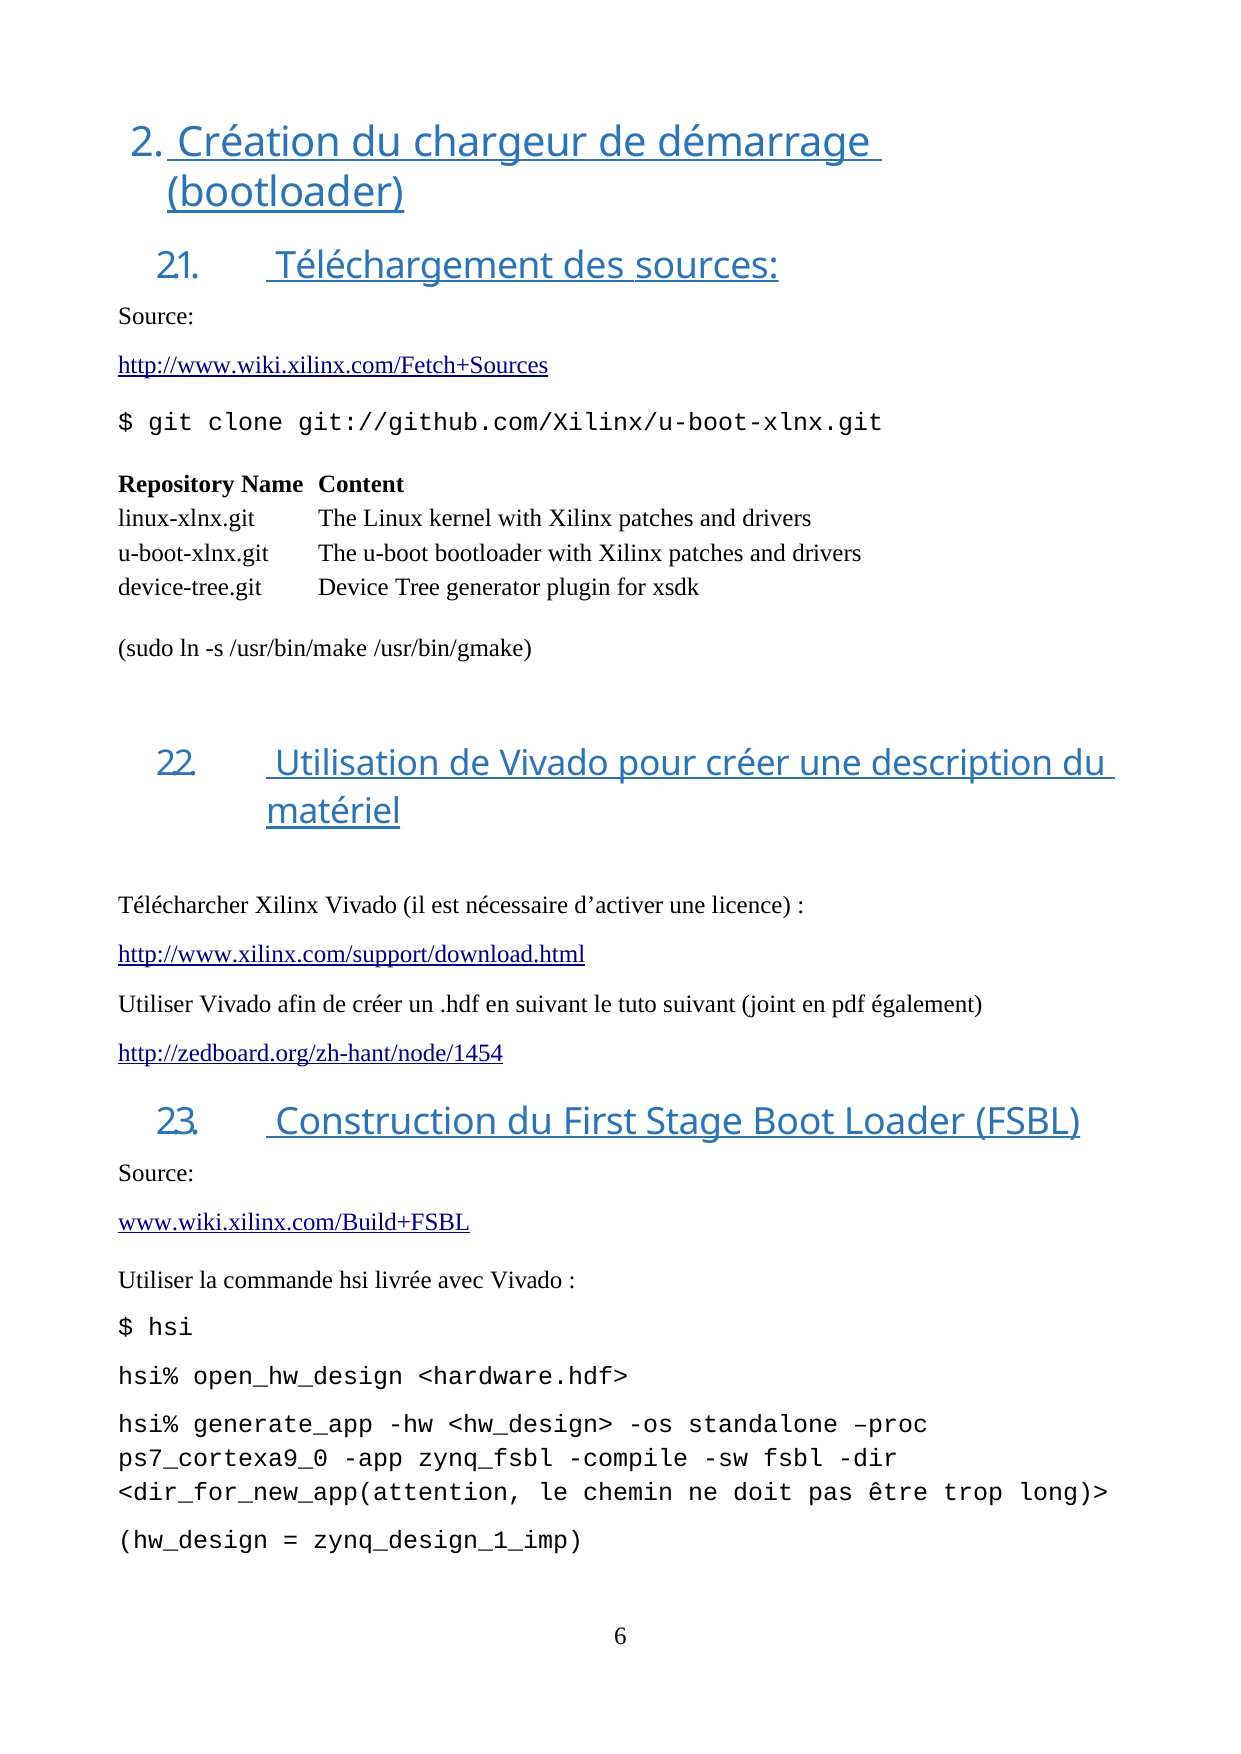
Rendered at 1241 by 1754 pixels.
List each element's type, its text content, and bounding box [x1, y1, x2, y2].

text $ hsi [118, 1315, 622, 1343]
list Utilisation de Vivado pour créer une description du matériel [156, 737, 1119, 834]
table_cell u-boot-xlnx.git [97, 536, 311, 571]
table_cell Device Tree generator plugin for xsdk [311, 571, 882, 601]
text Télécharcher Xilinx Vivado (il est nécessaire d’activer une licence) : http://www.xilinx.com/support/download.html [118, 891, 805, 968]
table_header Repository Name [97, 472, 311, 501]
table_cell The Linux kernel with Xilinx patches and drivers [311, 501, 882, 536]
text (sudo ln -s /usr/bin/make /usr/bin/gmake) [118, 633, 622, 662]
table_cell linux-xlnx.git [97, 501, 311, 536]
table_cell device-tree.git [97, 571, 311, 601]
text Source: http://www.wiki.xilinx.com/Fetch+Sources [118, 301, 622, 379]
text Utiliser la commande hsi livrée avec Vivado : [118, 1265, 622, 1294]
table_header Content [311, 472, 882, 501]
subtitle Construction du First Stage Boot Loader (FSBL) [156, 1094, 1119, 1145]
text Source: www.wiki.xilinx.com/Build+FSBL [118, 1158, 472, 1235]
table_cell The u-boot bootloader with Xilinx patches and drivers [311, 536, 882, 571]
text $ git clone git://github.com/Xilinx/u-boot-xlnx.git [118, 409, 982, 438]
text hsi% open_hw_design <hardware.hdf> [118, 1363, 982, 1392]
text Utiliser Vivado afin de créer un .hdf en suivant le tuto suivant (joint en pdf également) http://zedboard.org/zh-hant/node/1454 [118, 989, 982, 1067]
subtitle Création du chargeur de démarrage (bootloader) [130, 117, 1119, 217]
text <dir_for_new_app(attention, le chemin ne doit pas être trop long)> (hw_design = zynq_design_1_imp) [118, 1480, 1110, 1556]
text hsi% generate_app -hw <hw_design> -os standalone –proc ps7_cortexa9_0 -app zynq_fsbl -compile -sw fsbl -dir [118, 1412, 930, 1474]
subtitle Téléchargement des sources: [156, 238, 1119, 289]
